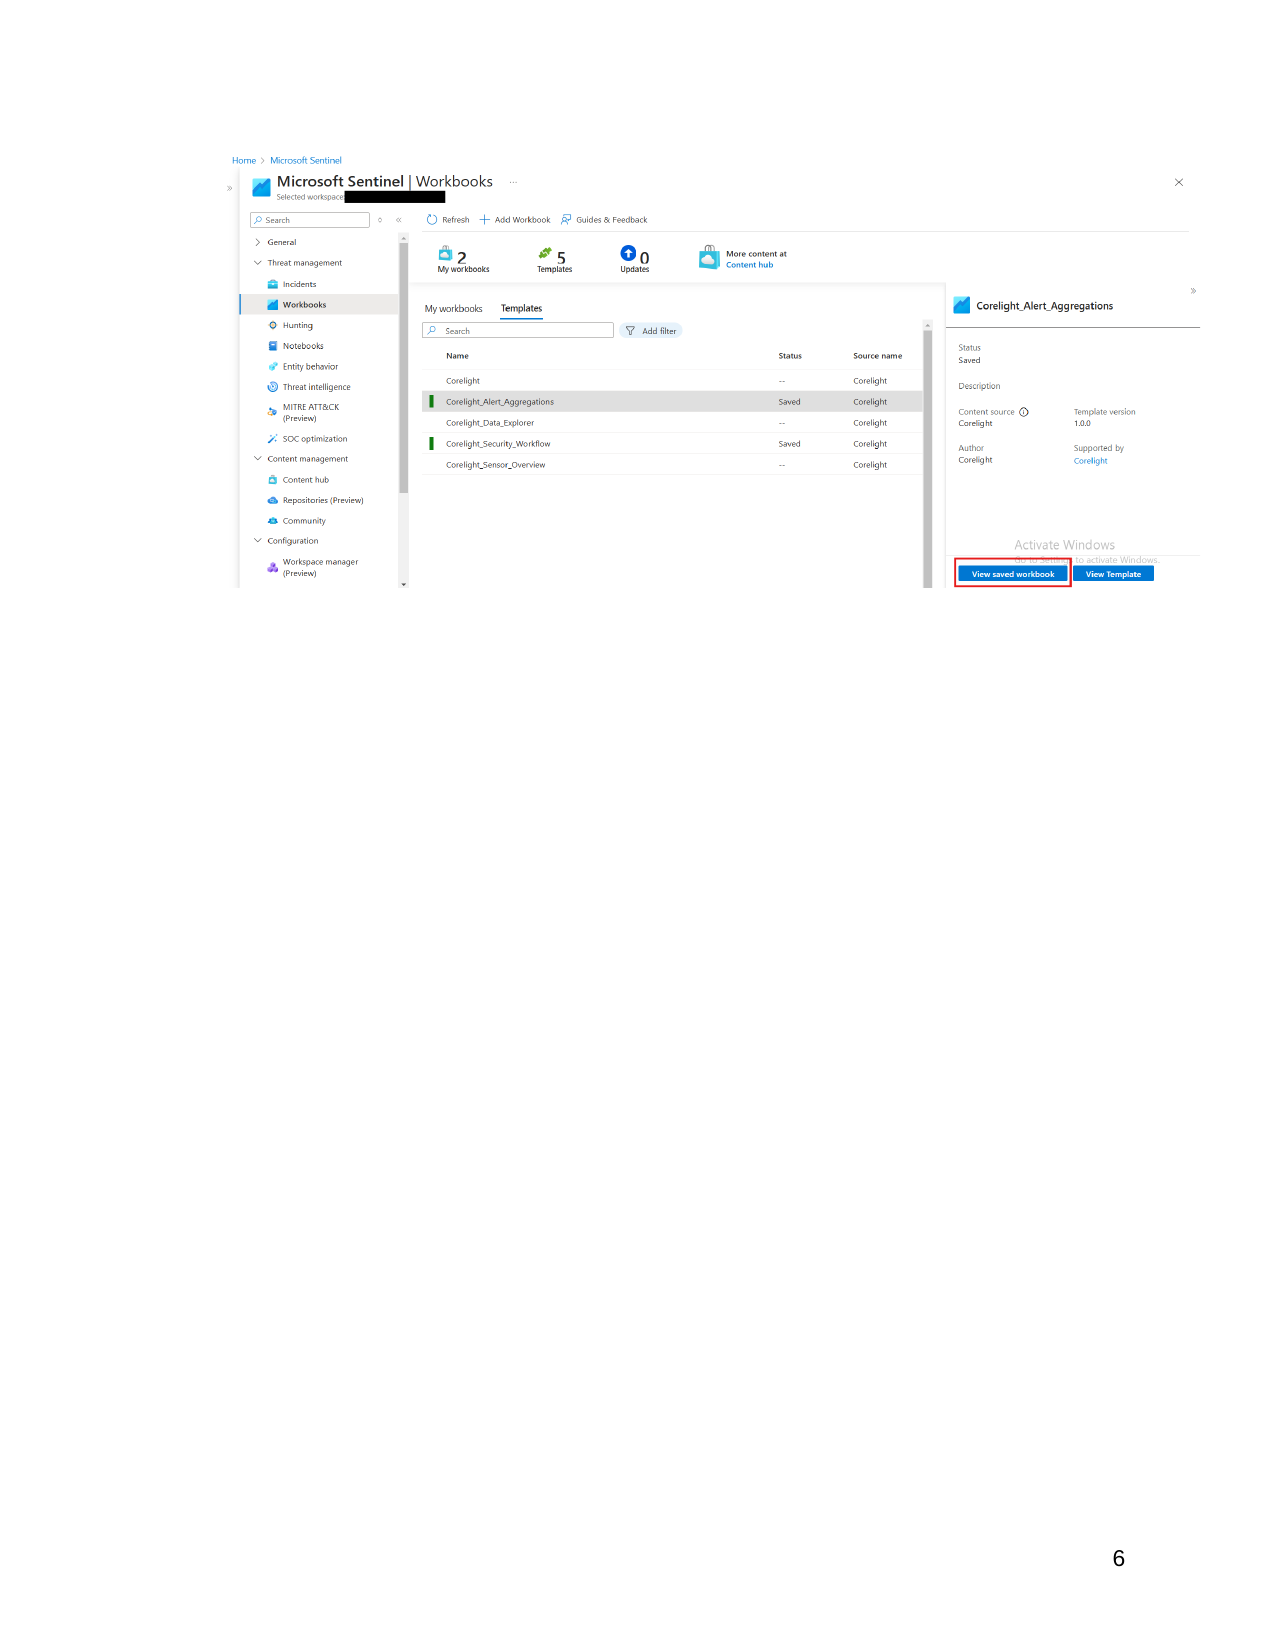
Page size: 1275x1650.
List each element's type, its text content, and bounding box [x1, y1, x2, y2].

picture [225, 150, 1200, 588]
